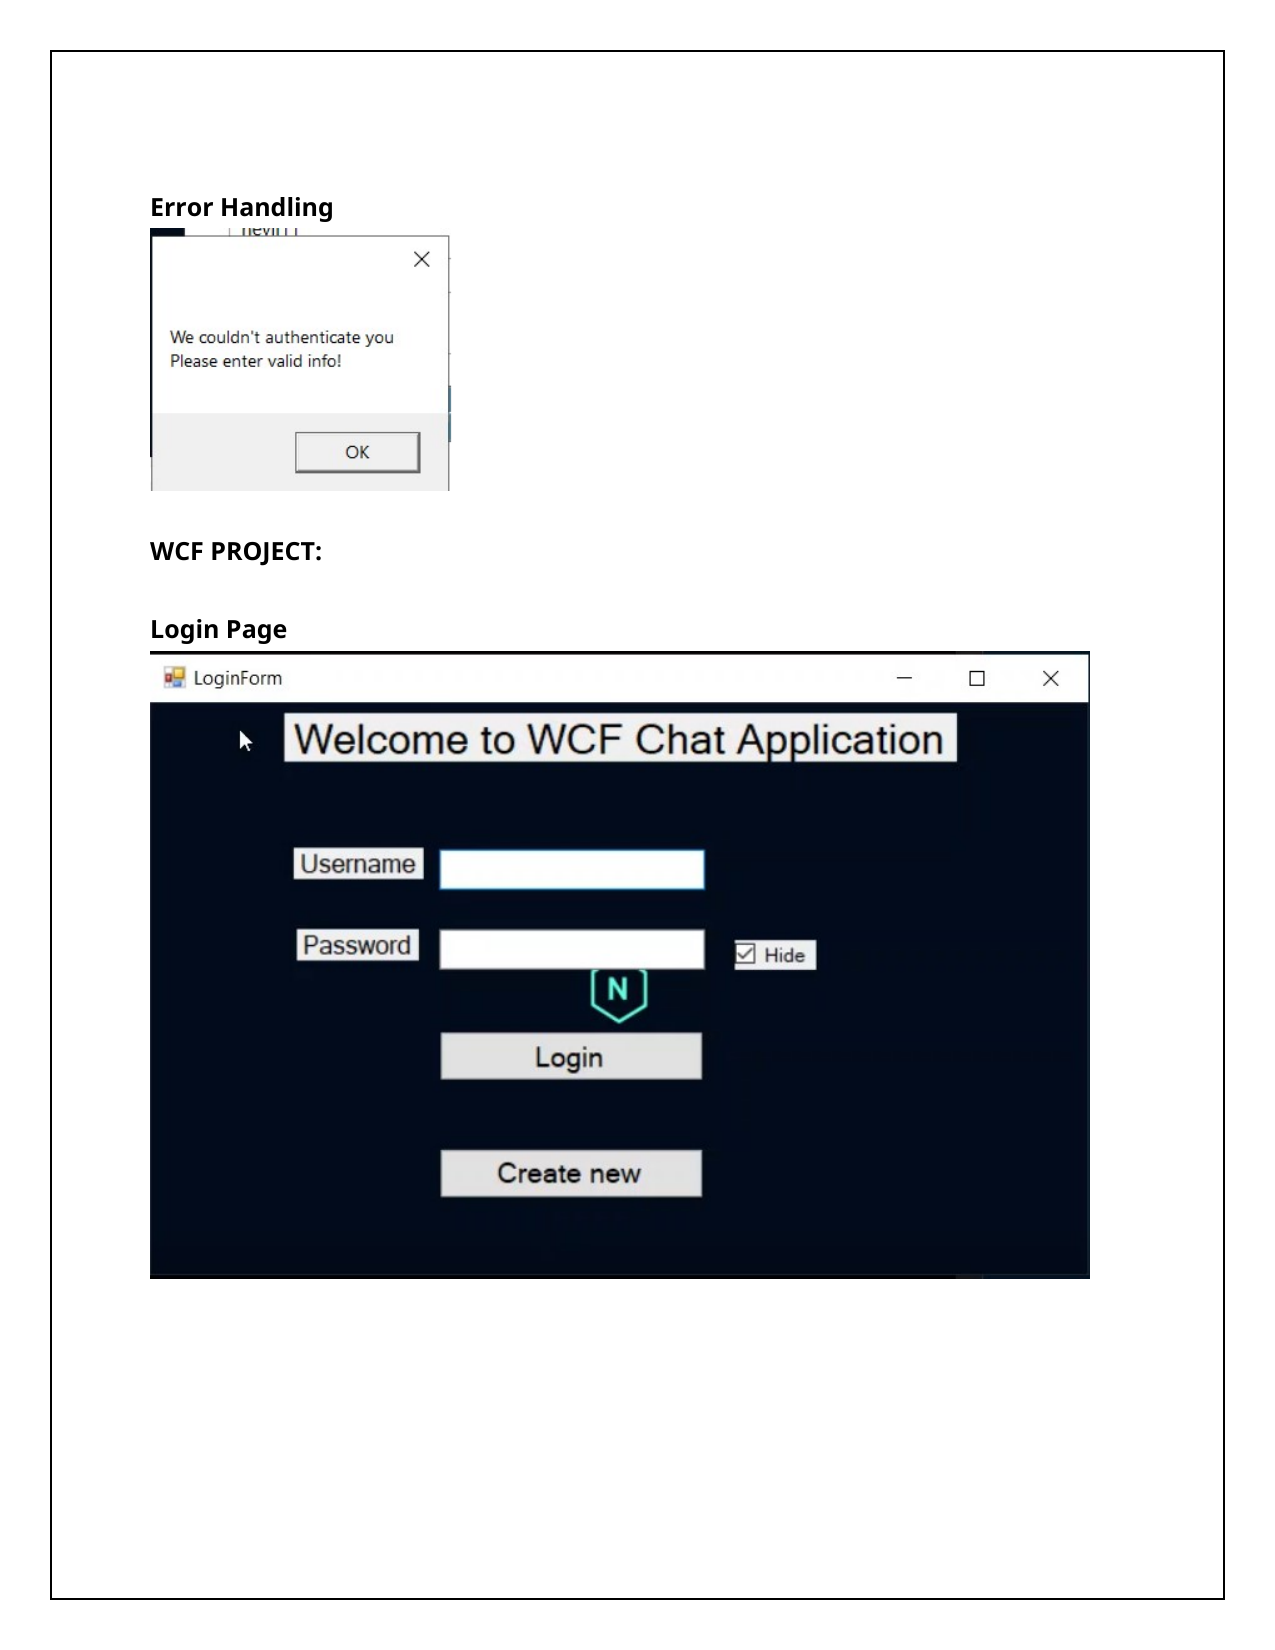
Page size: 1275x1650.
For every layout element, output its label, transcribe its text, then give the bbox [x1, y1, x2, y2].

picture [150, 228, 452, 491]
text Error Handling [150, 189, 1125, 223]
picture [150, 651, 1090, 1279]
text WCF PROJECT: [150, 534, 1125, 568]
text Login Page [150, 612, 1125, 646]
